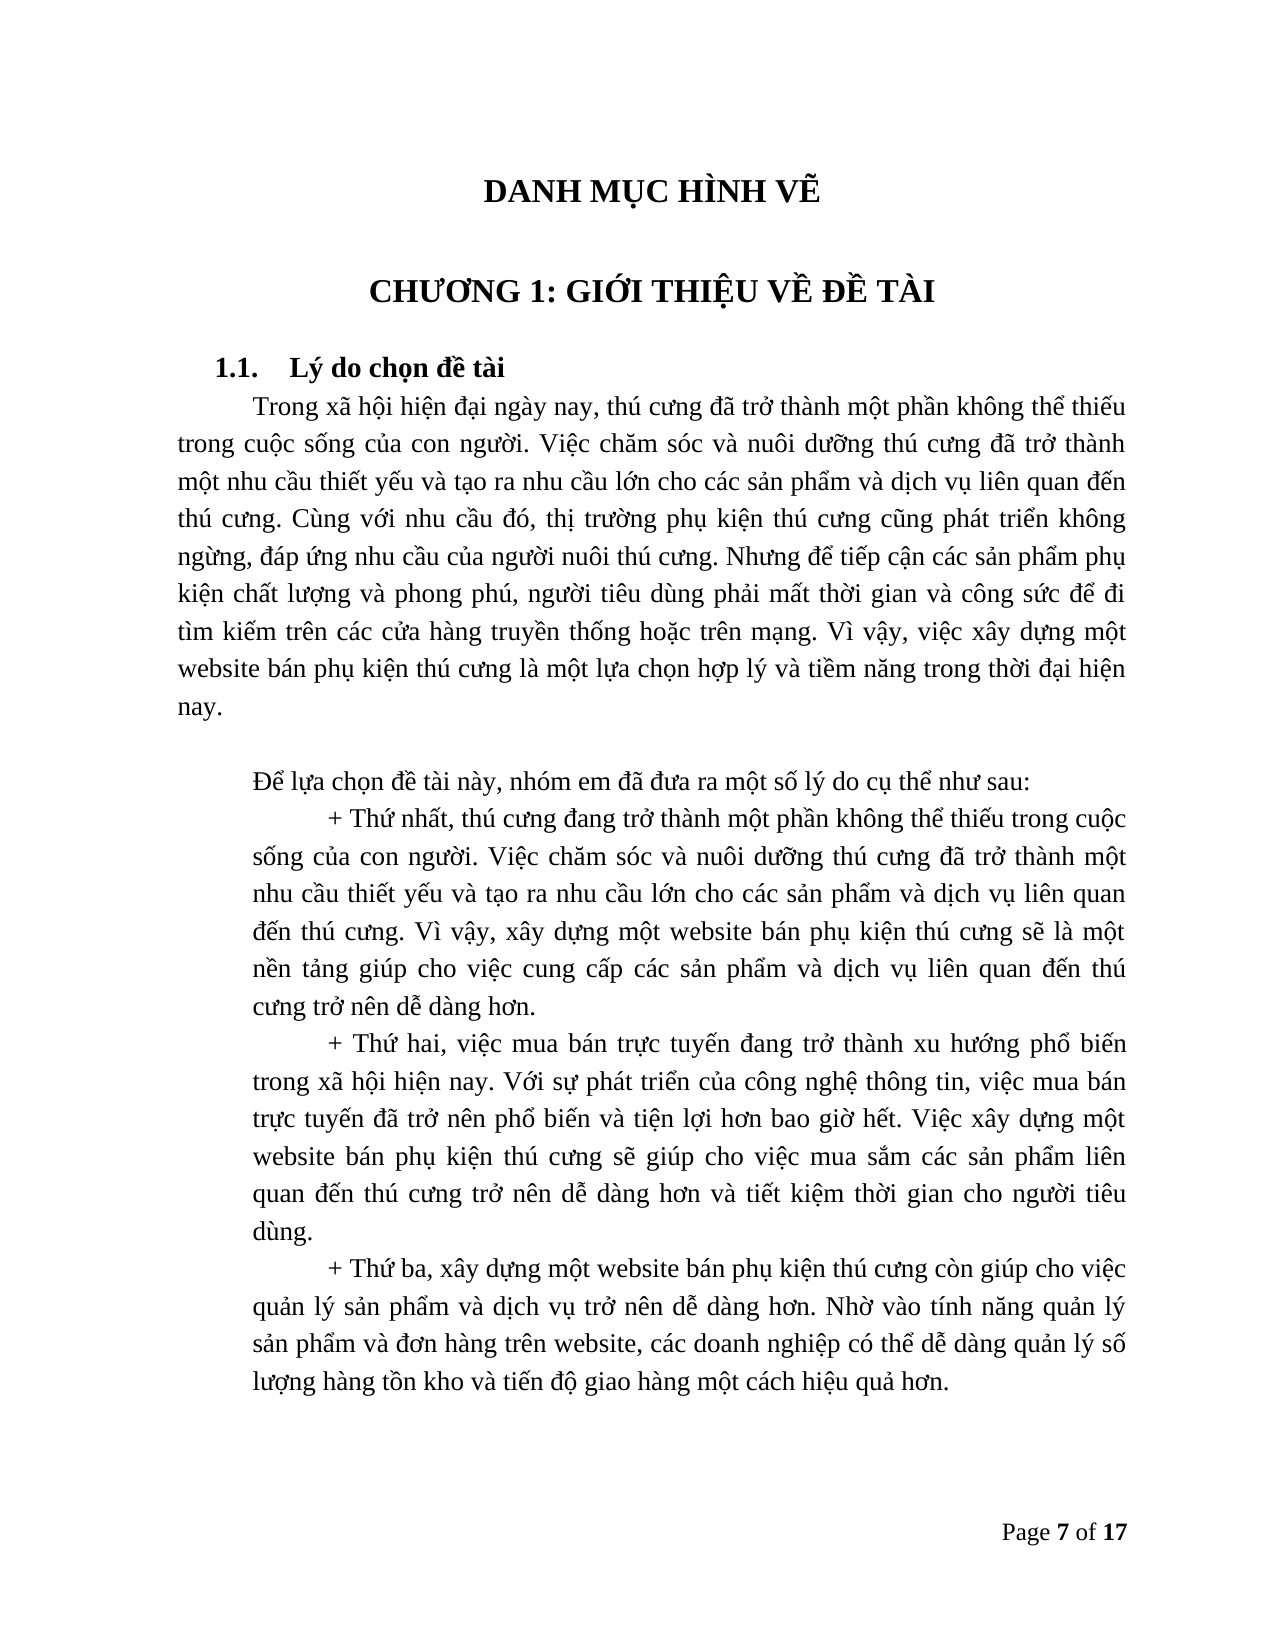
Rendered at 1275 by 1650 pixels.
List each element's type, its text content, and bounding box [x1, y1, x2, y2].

subtitle DANH MỤC HÌNH VẼ [177, 173, 1127, 210]
text Trong xã hội hiện đại ngày nay, thú cưng đã trở thành một phần không thể thiếu trong cuộc sống của con người. Việc chăm sóc và nuôi dưỡng thú cưng đã trở thành một nhu cầu thiết yếu và tạo ra nhu cầu lớn cho các sản phẩm và dịch vụ liên quan đến thú cưng. Cùng với nhu cầu đó, thị trường phụ kiện thú cưng cũng phát triển không ngừng, đáp ứng nhu cầu của người nuôi thú cưng. Nhưng để tiếp cận các sản phẩm phụ kiện chất lượng và phong phú, người tiêu dùng phải mất thời gian và công sức để đi tìm kiếm trên các cửa hàng truyền thống hoặc trên mạng. Vì vậy, việc xây dựng một website bán phụ kiện thú cưng là một lựa chọn hợp lý và tiềm năng trong thời đại hiện nay. [177, 385, 1127, 723]
text + Thứ nhất, thú cưng đang trở thành một phần không thể thiếu trong cuộc sống của con người. Việc chăm sóc và nuôi dưỡng thú cưng đã trở thành một nhu cầu thiết yếu và tạo ra nhu cầu lớn cho các sản phẩm và dịch vụ liên quan đến thú cưng. Vì vậy, xây dựng một website bán phụ kiện thú cưng sẽ là một nền tảng giúp cho việc cung cấp các sản phẩm và dịch vụ liên quan đến thú cưng trở nên dễ dàng hơn. [252, 798, 1127, 1023]
text + Thứ ba, xây dựng một website bán phụ kiện thú cưng còn giúp cho việc quản lý sản phẩm và dịch vụ trở nên dễ dàng hơn. Nhờ vào tính năng quản lý sản phẩm và đơn hàng trên website, các doanh nghiệp có thể dễ dàng quản lý số lượng hàng tồn kho và tiến độ giao hàng một cách hiệu quả hơn. [252, 1248, 1127, 1398]
text Để lựa chọn đề tài này, nhóm em đã đưa ra một số lý do cụ thể như sau: [177, 760, 1127, 798]
list Lý do chọn đề tài [214, 348, 1127, 385]
subtitle CHƯƠNG 1: GIỚI THIỆU VỀ ĐỀ TÀI [177, 273, 1127, 310]
text + Thứ hai, việc mua bán trực tuyến đang trở thành xu hướng phổ biến trong xã hội hiện nay. Với sự phát triển của công nghệ thông tin, việc mua bán trực tuyến đã trở nên phổ biến và tiện lợi hơn bao giờ hết. Việc xây dựng một website bán phụ kiện thú cưng sẽ giúp cho việc mua sắm các sản phẩm liên quan đến thú cưng trở nên dễ dàng hơn và tiết kiệm thời gian cho người tiêu dùng. [252, 1023, 1127, 1248]
